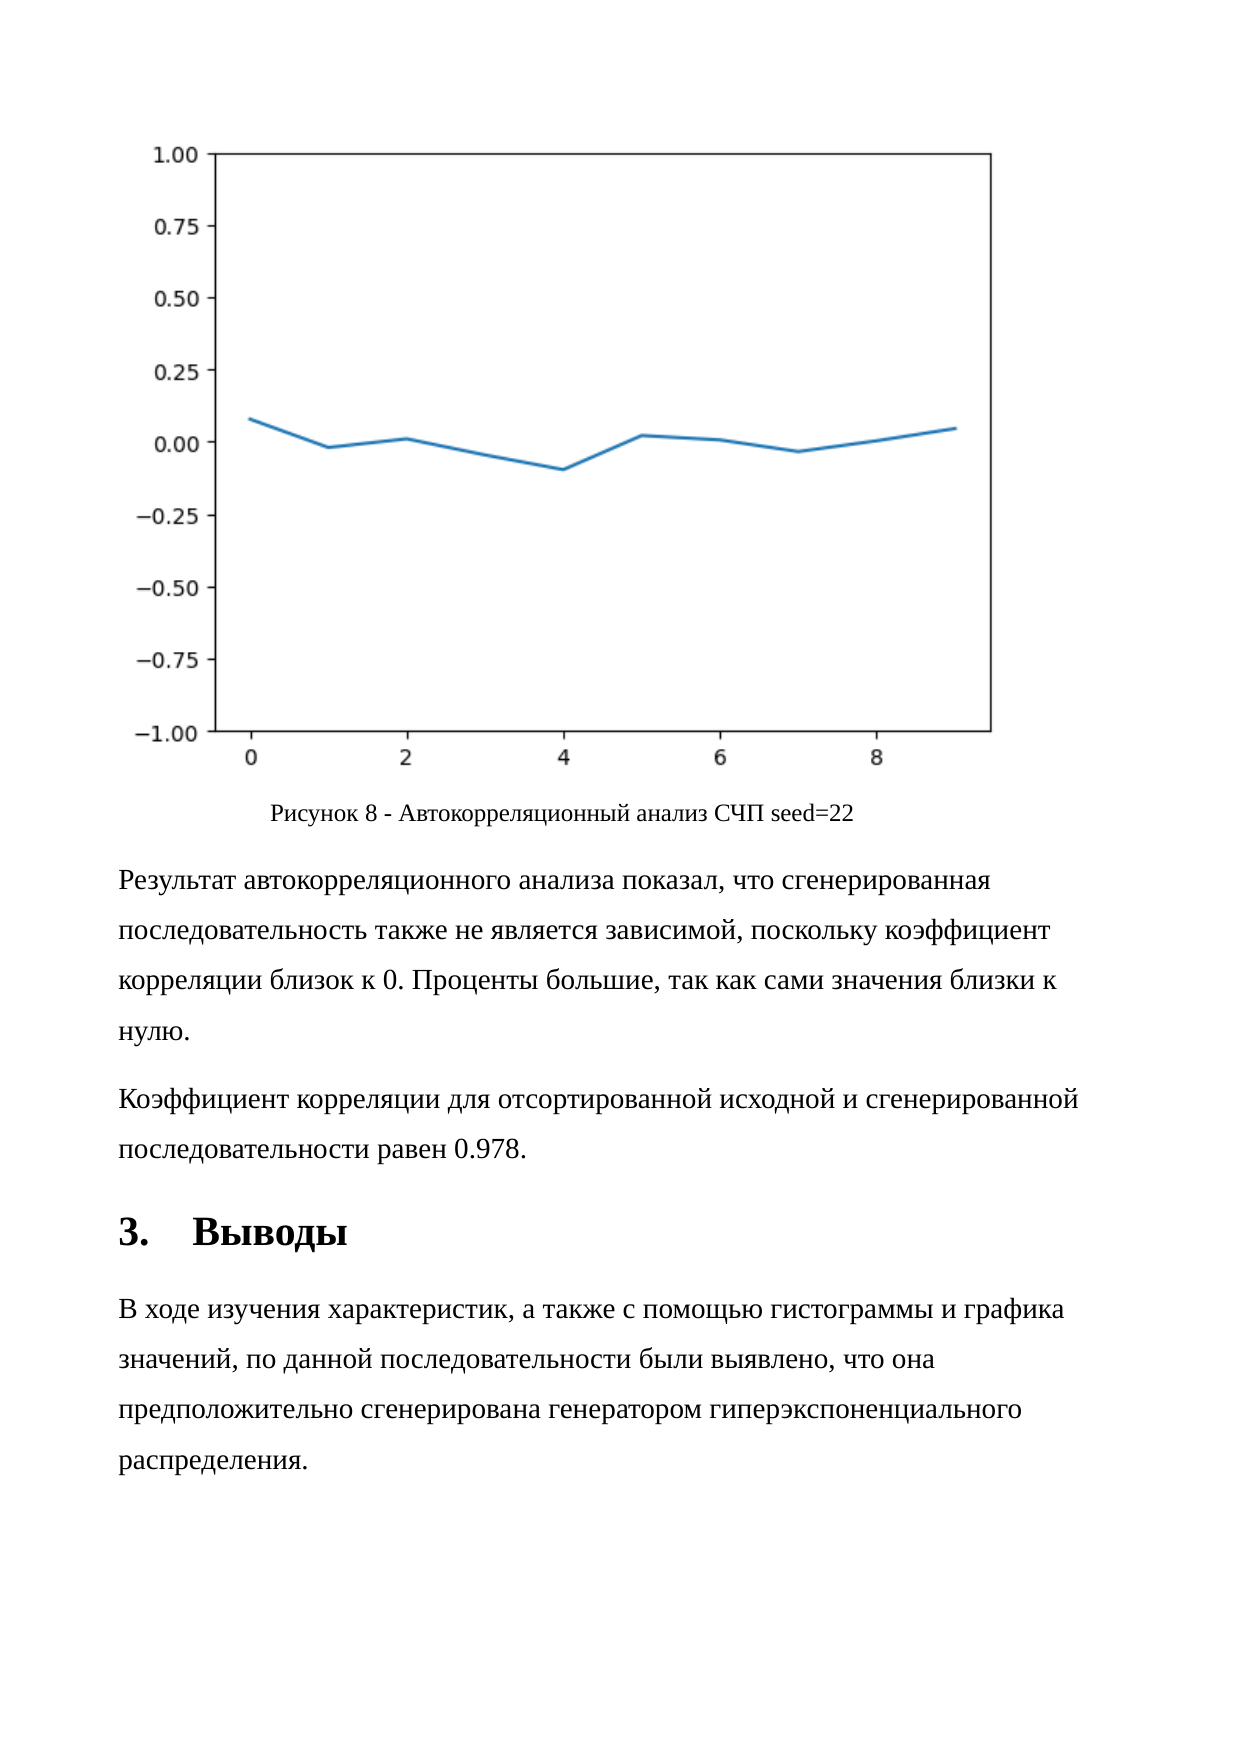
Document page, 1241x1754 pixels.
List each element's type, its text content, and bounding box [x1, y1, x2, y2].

picture [118, 130, 1006, 784]
text В ходе изучения характеристик, а также с помощью гистограммы и графика значений, по данной последовательности были выявлено, что она предположительно сгенерирована генератором гиперэкспоненциального распределения. [118, 1291, 1122, 1476]
text Коэффициент корреляции для отсортированной исходной и сгенерированной последовательности равен 0.978. [118, 1081, 1122, 1165]
text Результат автокорреляционного анализа показал, что сгенерированная последовательность также не является зависимой, поскольку коэффициент корреляции близок к 0. Проценты большие, так как сами значения близки к нулю. [118, 862, 1122, 1046]
subtitle Выводы [118, 1207, 1122, 1254]
